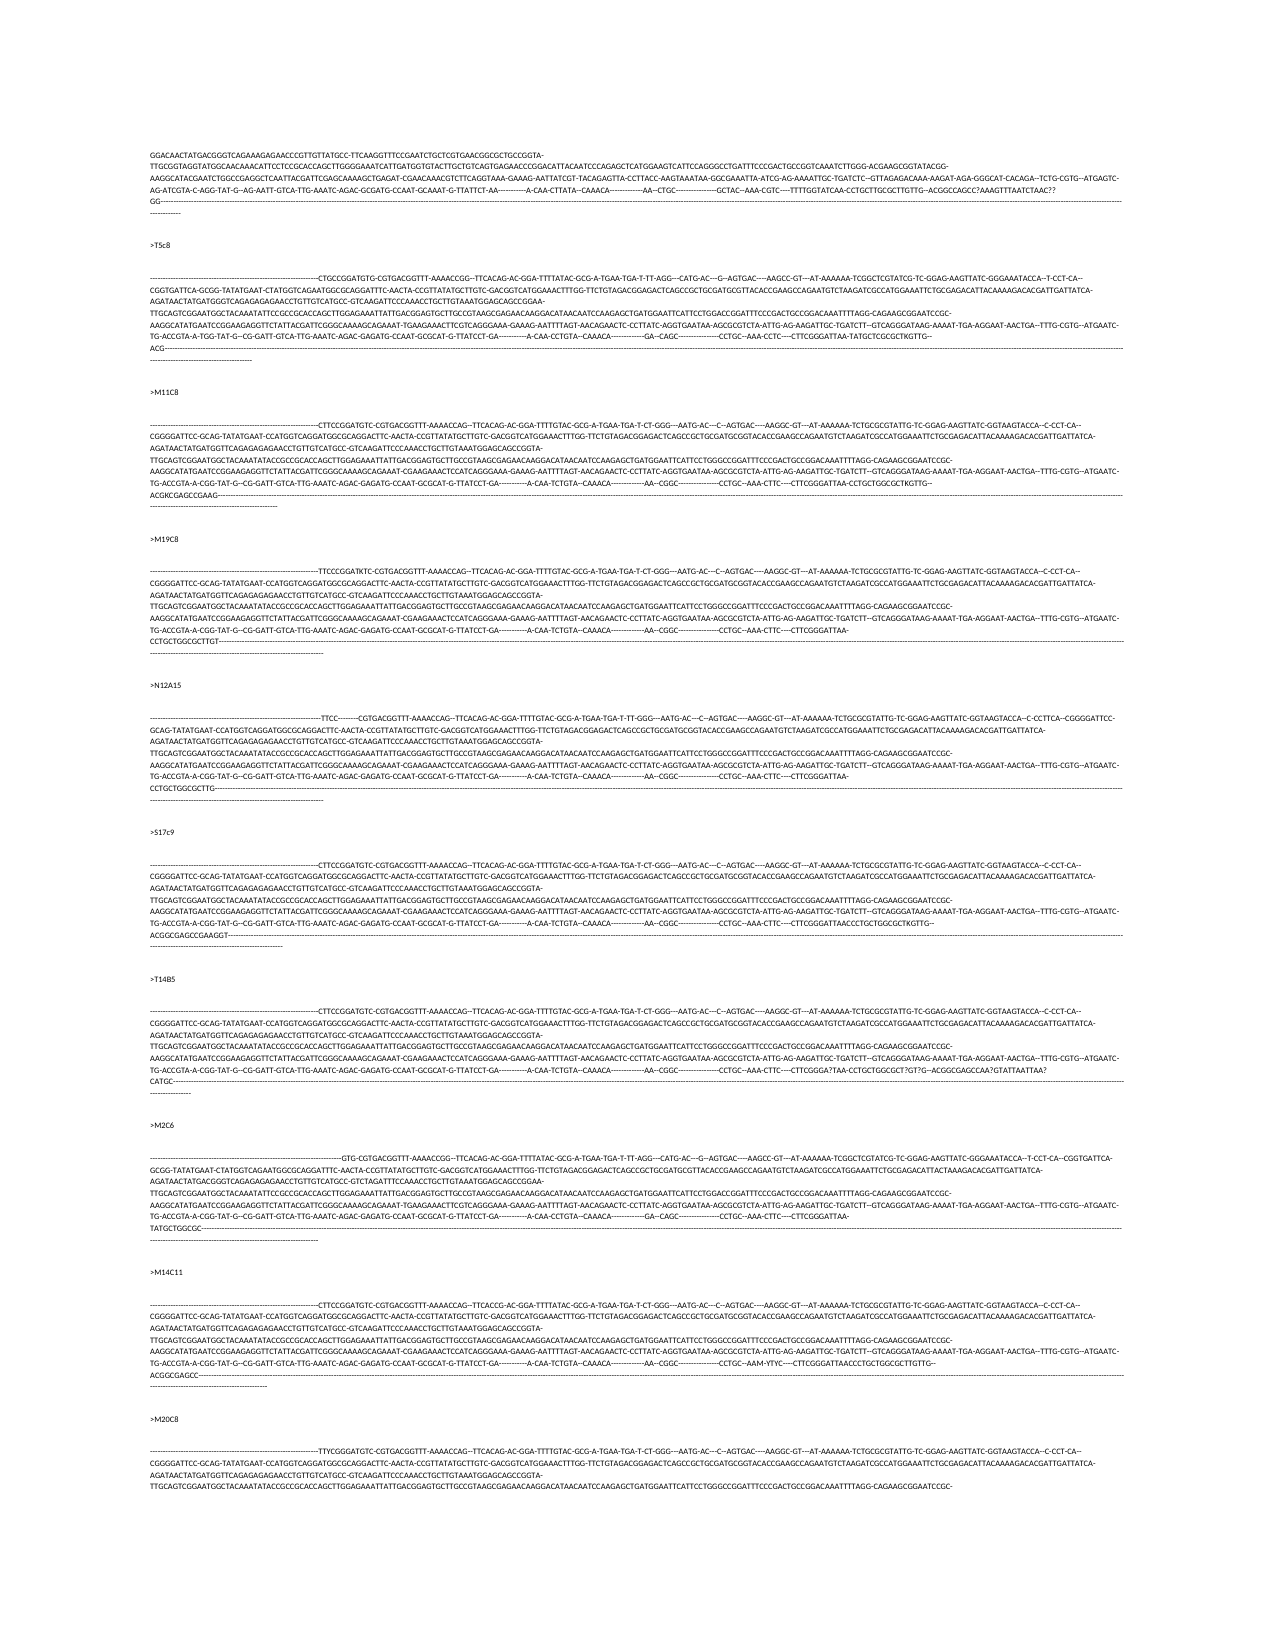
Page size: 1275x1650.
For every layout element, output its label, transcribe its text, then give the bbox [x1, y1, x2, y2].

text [150, 1447, 1125, 1492]
